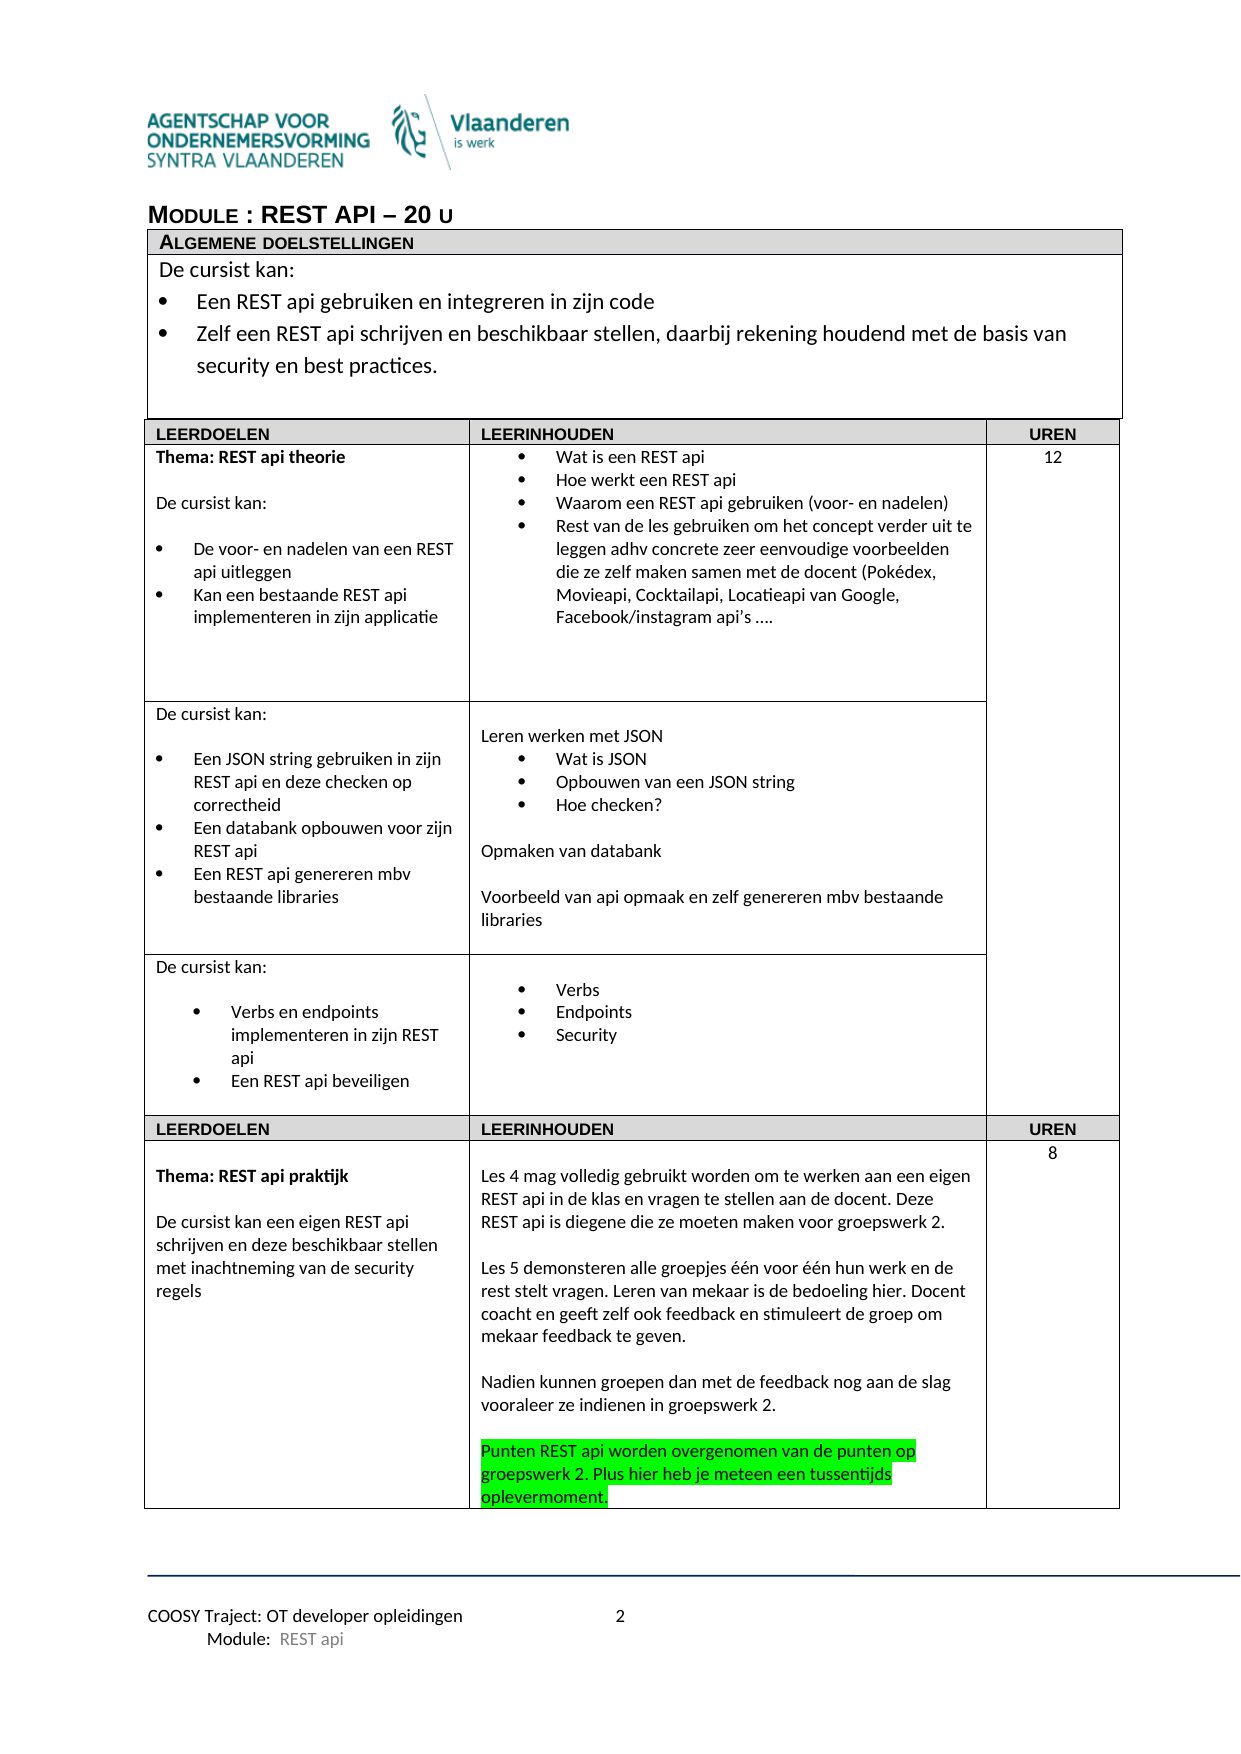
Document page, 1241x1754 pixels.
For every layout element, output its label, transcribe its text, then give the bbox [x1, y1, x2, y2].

table_cell uren [987, 1116, 1119, 1140]
table_cell De cursist kan: Een REST api gebruiken en integreren in zijn code Zelf een REST api schrijven en beschikbaar stellen, daarbij rekening houdend met de basis van security en best practices. [148, 255, 1122, 418]
table_header leerinhouden [470, 420, 986, 444]
table_cell Les 4 mag volledig gebruikt worden om te werken aan een eigen REST api in de klas en vragen te stellen aan de docent. Deze REST api is diegene die ze moeten maken voor groepswerk 2. Les 5 demonsteren alle groepjes één voor één hun werk en de rest stelt vragen. Leren van mekaar is de bedoeling hier. Docent coacht en geeft zelf ook feedback en stimuleert de groep om mekaar feedback te geven. Nadien kunnen groepen dan met de feedback nog aan de slag vooraleer ze indienen in groepswerk 2. Punten REST api worden overgenomen van de punten op groepswerk 2. Plus hier heb je meteen een tussentijds oplevermoment. [470, 1141, 986, 1508]
table_cell leerdoelen [145, 1116, 469, 1140]
table_header leerdoelen [145, 420, 469, 444]
table_header Algemene doelstellingen [148, 230, 1122, 254]
table_cell Wat is een REST api Hoe werkt een REST api Waarom een REST api gebruiken (voor- en nadelen) Rest van de les gebruiken om het concept verder uit te leggen adhv concrete zeer eenvoudige voorbeelden die ze zelf maken samen met de docent (Pokédex, Movieapi, Cocktailapi, Locatieapi van Google, Facebook/instagram api’s …. [470, 445, 986, 701]
table_cell Thema: REST api theorie De cursist kan: De voor- en nadelen van een REST api uitleggen Kan een bestaande REST api implementeren in zijn applicatie [145, 445, 469, 701]
table_cell 8 [987, 1141, 1119, 1508]
table_cell De cursist kan: Verbs en endpoints implementeren in zijn REST api Een REST api beveiligen [145, 955, 469, 1115]
table_cell Verbs Endpoints Security [470, 955, 986, 1115]
table_cell De cursist kan: Een JSON string gebruiken in zijn REST api en deze checken op correctheid Een databank opbouwen voor zijn REST api Een REST api genereren mbv bestaande libraries [145, 702, 469, 954]
table_cell Thema: REST api praktijk De cursist kan een eigen REST api schrijven en deze beschikbaar stellen met inachtneming van de security regels [145, 1141, 469, 1508]
table_header uren [987, 420, 1119, 444]
text Module : REST API – 20 u [148, 200, 1093, 229]
table_cell leerinhouden [470, 1116, 986, 1140]
table_cell Leren werken met JSON Wat is JSON Opbouwen van een JSON string Hoe checken? Opmaken van databank Voorbeeld van api opmaak en zelf genereren mbv bestaande libraries [470, 702, 986, 954]
picture [147, 94, 569, 170]
table_cell 12 [987, 445, 1119, 1115]
